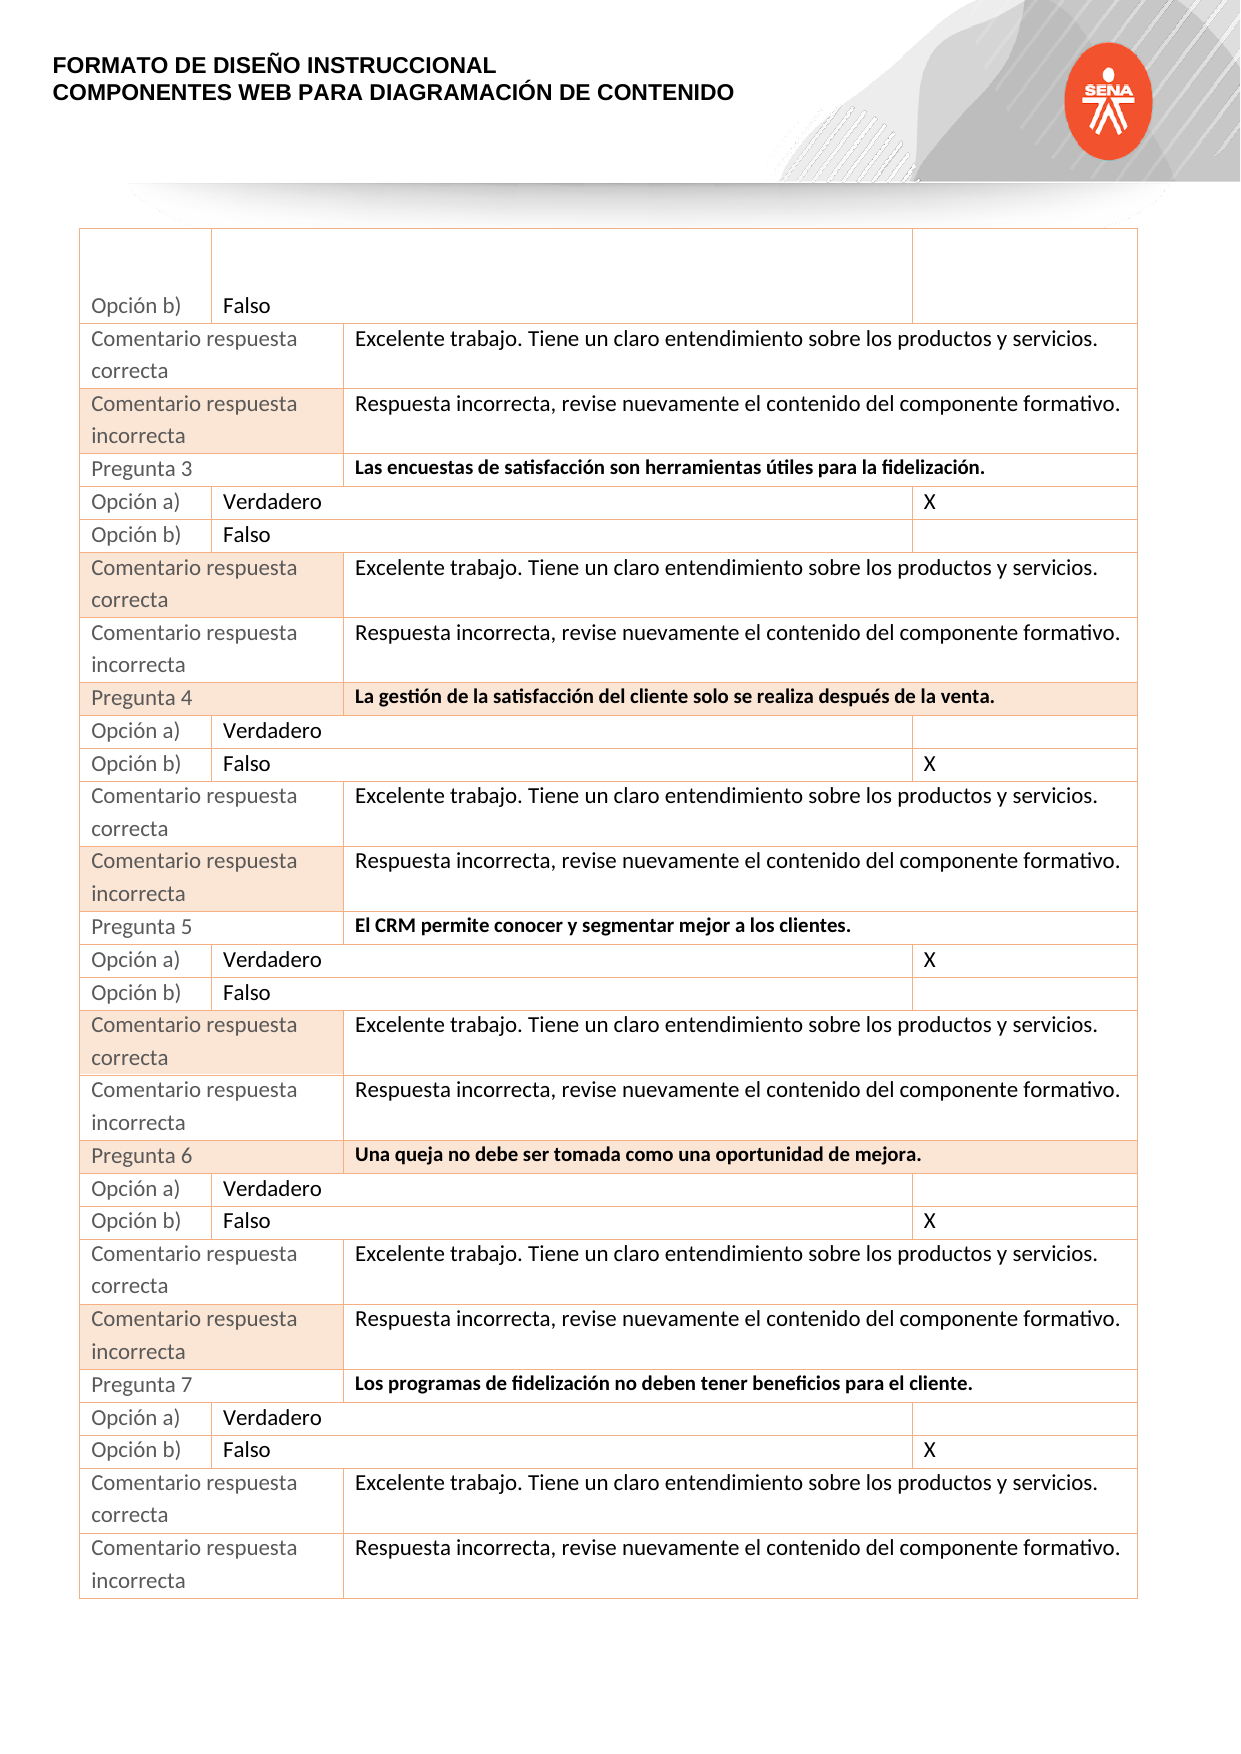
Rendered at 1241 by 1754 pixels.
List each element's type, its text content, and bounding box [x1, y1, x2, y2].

table_cell X [913, 487, 1137, 519]
table_cell Opción a) [80, 716, 211, 748]
table_cell Comentario respuesta correcta [80, 1240, 343, 1303]
table_cell Verdadero [212, 1174, 912, 1206]
table_cell Pregunta 6 [80, 1141, 343, 1173]
table_cell La gestión de la satisfacción del cliente solo se realiza después de la venta. [344, 683, 1137, 715]
table_cell Comentario respuesta correcta [80, 782, 343, 846]
table_cell X [913, 1207, 1137, 1238]
table_cell Opción a) [80, 1403, 211, 1434]
table_cell Opción a) [80, 945, 211, 977]
table_cell Respuesta incorrecta, revise nuevamente el contenido del componente formativo. [344, 618, 1137, 682]
table_cell Falso [212, 520, 912, 552]
table_cell Falso [212, 978, 912, 1009]
table_cell Pregunta 4 [80, 683, 343, 715]
table_cell Pregunta 3 [80, 454, 343, 486]
table_cell Falso [212, 749, 912, 781]
table_cell Verdadero [212, 1403, 912, 1434]
table_cell Las encuestas de satisfacción son herramientas útiles para la fidelización. [344, 454, 1137, 486]
table_cell [913, 520, 1137, 552]
table_cell Respuesta incorrecta, revise nuevamente el contenido del componente formativo. [344, 1076, 1137, 1140]
table_cell Respuesta incorrecta, revise nuevamente el contenido del componente formativo. [344, 1534, 1137, 1598]
table_cell [913, 1403, 1137, 1434]
table_cell El CRM permite conocer y segmentar mejor a los clientes. [344, 912, 1137, 944]
table_cell Una queja no debe ser tomada como una oportunidad de mejora. [344, 1141, 1137, 1173]
table_cell Comentario respuesta incorrecta [80, 389, 343, 453]
table_cell [913, 978, 1137, 1009]
table_cell Respuesta incorrecta, revise nuevamente el contenido del componente formativo. [344, 1305, 1137, 1369]
table_cell Opción b) [80, 520, 211, 552]
table_cell Comentario respuesta correcta [80, 324, 343, 388]
table_cell Comentario respuesta incorrecta [80, 1305, 343, 1369]
table_cell Verdadero [212, 487, 912, 519]
table_cell [913, 716, 1137, 748]
table_cell Falso [212, 1436, 912, 1467]
table_cell Excelente trabajo. Tiene un claro entendimiento sobre los productos y servicios. [344, 782, 1137, 846]
table_cell [913, 229, 1137, 323]
table_cell Opción a) [80, 487, 211, 519]
table_cell Excelente trabajo. Tiene un claro entendimiento sobre los productos y servicios. [344, 1469, 1137, 1532]
table_cell Comentario respuesta incorrecta [80, 1076, 343, 1140]
table_cell Verdadero [212, 716, 912, 748]
table_cell Comentario respuesta correcta [80, 1469, 343, 1532]
table_cell Excelente trabajo. Tiene un claro entendimiento sobre los productos y servicios. [344, 1011, 1137, 1074]
table_cell Opción a) [80, 1174, 211, 1206]
table_cell Opción b) [80, 1436, 211, 1467]
table_cell Respuesta incorrecta, revise nuevamente el contenido del componente formativo. [344, 389, 1137, 453]
table_cell X [913, 945, 1137, 977]
picture [0, 0, 1241, 229]
table_cell Verdadero [212, 945, 912, 977]
table_cell Comentario respuesta incorrecta [80, 1534, 343, 1598]
table_cell [913, 1174, 1137, 1206]
table_cell Excelente trabajo. Tiene un claro entendimiento sobre los productos y servicios. [344, 1240, 1137, 1303]
table_cell Opción b) [80, 749, 211, 781]
table_cell Pregunta 7 [80, 1370, 343, 1402]
table_cell Comentario respuesta correcta [80, 553, 343, 617]
table_cell Excelente trabajo. Tiene un claro entendimiento sobre los productos y servicios. [344, 553, 1137, 617]
table_cell Respuesta incorrecta, revise nuevamente el contenido del componente formativo. [344, 847, 1137, 911]
table_cell Comentario respuesta incorrecta [80, 847, 343, 911]
table_cell Falso [212, 229, 912, 323]
table_cell Comentario respuesta correcta [80, 1011, 343, 1074]
table_cell X [913, 749, 1137, 781]
table_cell Falso [212, 1207, 912, 1238]
table_cell Pregunta 5 [80, 912, 343, 944]
table_cell Opción b) [80, 978, 211, 1009]
table_cell Opción b) [80, 229, 211, 323]
table_cell X [913, 1436, 1137, 1467]
table_cell Opción b) [80, 1207, 211, 1238]
table_cell Comentario respuesta incorrecta [80, 618, 343, 682]
table_cell Los programas de fidelización no deben tener beneficios para el cliente. [344, 1370, 1137, 1402]
table_cell Excelente trabajo. Tiene un claro entendimiento sobre los productos y servicios. [344, 324, 1137, 388]
